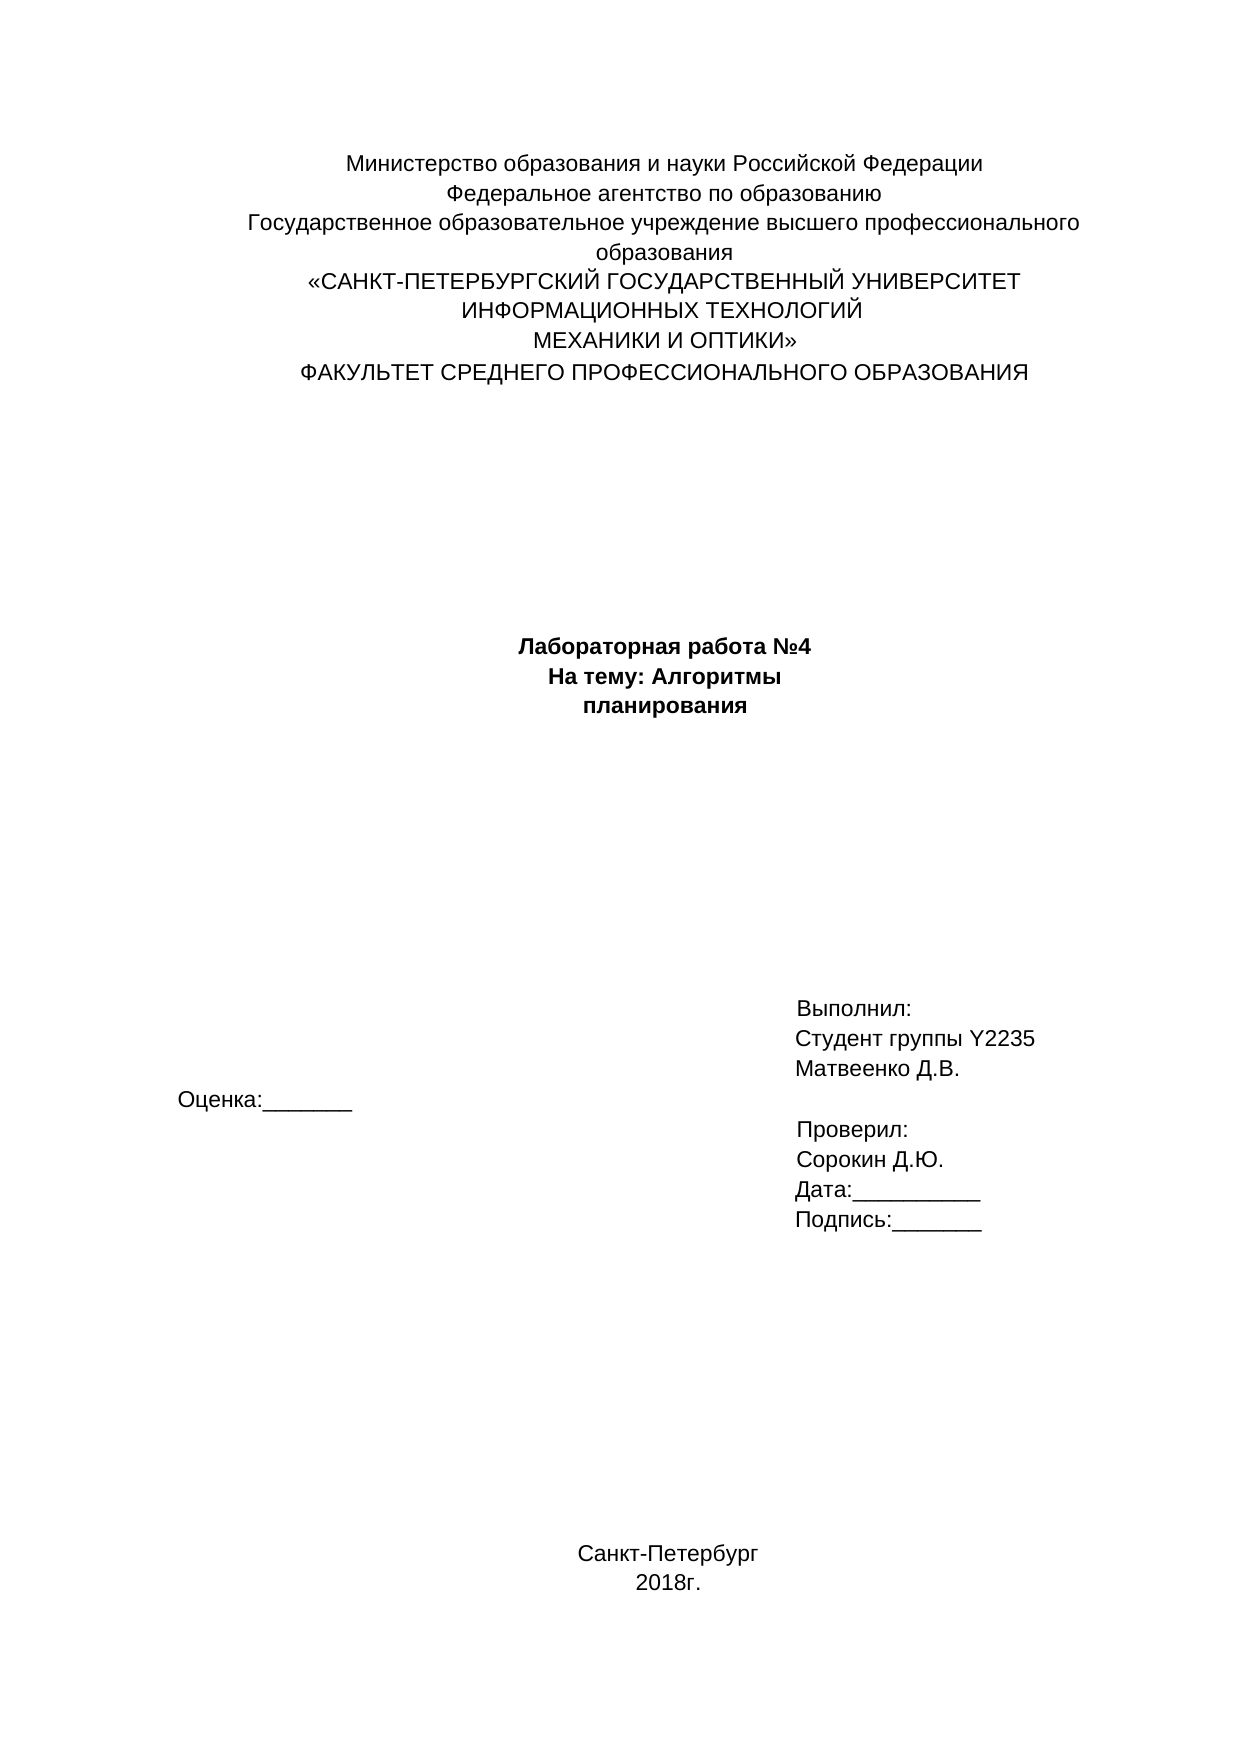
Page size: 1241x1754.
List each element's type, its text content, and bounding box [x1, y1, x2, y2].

text Студент группы Y2235 [795, 1025, 1146, 1051]
text Матвеенко Д.В. [795, 1055, 1146, 1082]
text Федеральное агентство по образованию [184, 180, 1144, 206]
text На тему: Алгоритмы планирования [479, 663, 850, 718]
text Оценка:_______ [177, 1086, 1146, 1112]
text Государственное образовательное учреждение высшего профессионального образования [184, 209, 1143, 265]
text Министерство образования и науки Российской Федерации [184, 150, 1144, 176]
text «САНКТ-ПЕТЕРБУРГСКИЙ ГОСУДАРСТВЕННЫЙ УНИВЕРСИТЕТ ИНФОРМАЦИОННЫХ ТЕХНОЛОГИЙ [184, 268, 1138, 324]
text Подпись:_______ [795, 1206, 1146, 1232]
text Сорокин Д.Ю. [594, 1146, 1146, 1172]
text Дата:__________ [795, 1176, 1146, 1202]
text МЕХАНИКИ И ОПТИКИ» [184, 327, 1146, 353]
text ФАКУЛЬТЕТ СРЕДНЕГО ПРОФЕССИОНАЛЬНОГО ОБРАЗОВАНИЯ [184, 359, 1145, 386]
text Санкт-Петербург 2018г. [563, 1540, 773, 1596]
text Выполнил: [563, 995, 1146, 1021]
text Лабораторная работа №4 [479, 633, 850, 659]
text Проверил: [563, 1116, 1142, 1142]
